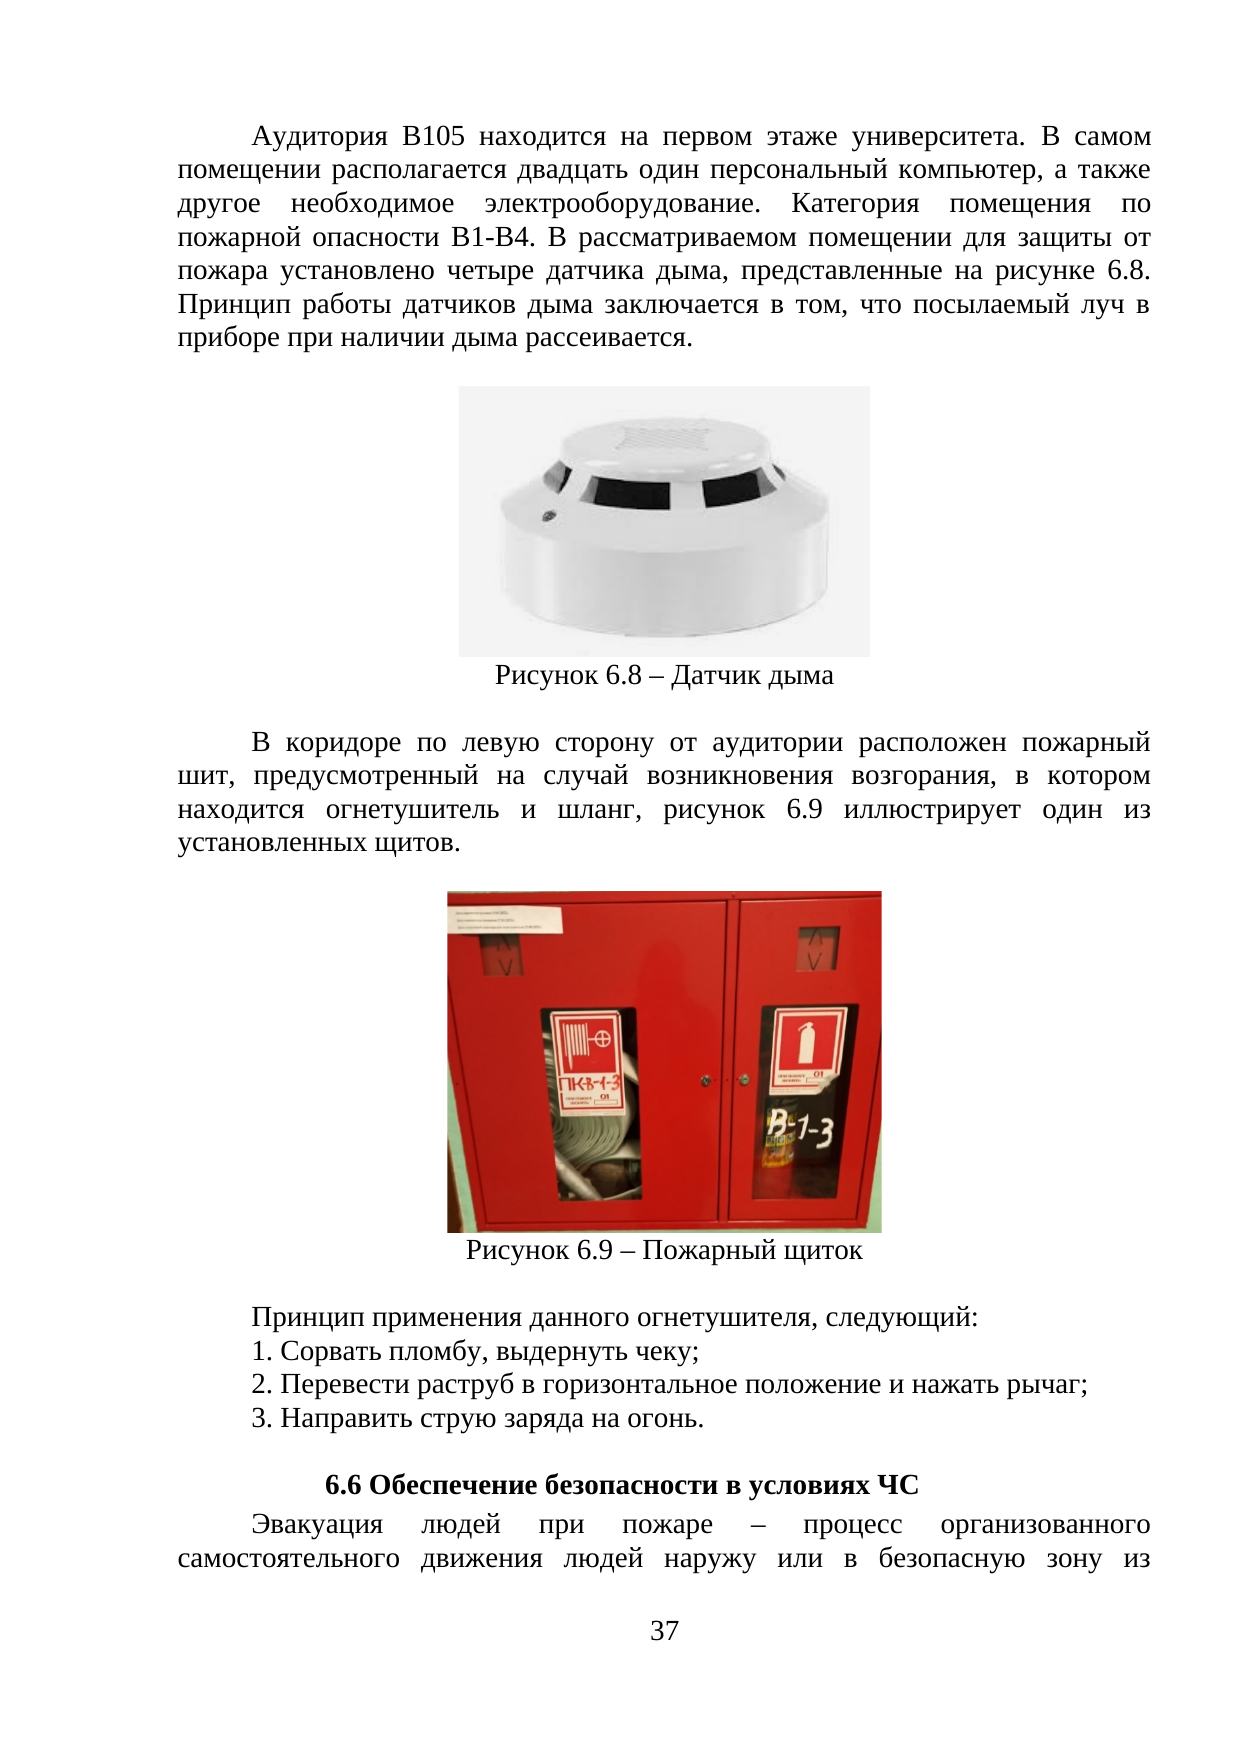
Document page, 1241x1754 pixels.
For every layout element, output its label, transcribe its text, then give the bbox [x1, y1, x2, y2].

text Принцип применения данного огнетушителя, следующий: [177, 1299, 1152, 1333]
text В коридоре по левую сторону от аудитории расположен пожарный шит, предусмотренный на случай возникновения возгорания, в котором находится огнетушитель и шланг, рисунок 6.9 иллюстрирует один из установленных щитов. [177, 724, 1152, 858]
list Перевести раструб в горизонтальное положение и нажать рычаг; [177, 1366, 1152, 1400]
list Направить струю заряда на огонь. [177, 1400, 1152, 1433]
list Сорвать пломбу, выдернуть чеку; [177, 1333, 1152, 1366]
text Аудитория В105 находится на первом этаже университета. В самом помещении располагается двадцать один персональный компьютер, а также другое необходимое электрооборудование. Категория помещения по пожарной опасности В1-В4. В рассматриваемом помещении для защиты от пожара установлено четыре датчика дыма, представленные на рисунке 6.8. Принцип работы датчиков дыма заключается в том, что посылаемый луч в приборе при наличии дыма рассеивается. [177, 118, 1152, 353]
text Рисунок 6.9 – Пожарный щиток [177, 1232, 1152, 1266]
subtitle Обеспечение безопасности в условиях ЧС [251, 1467, 1152, 1500]
picture [447, 891, 882, 1233]
text Рисунок 6.8 – Датчик дыма [177, 657, 1152, 690]
